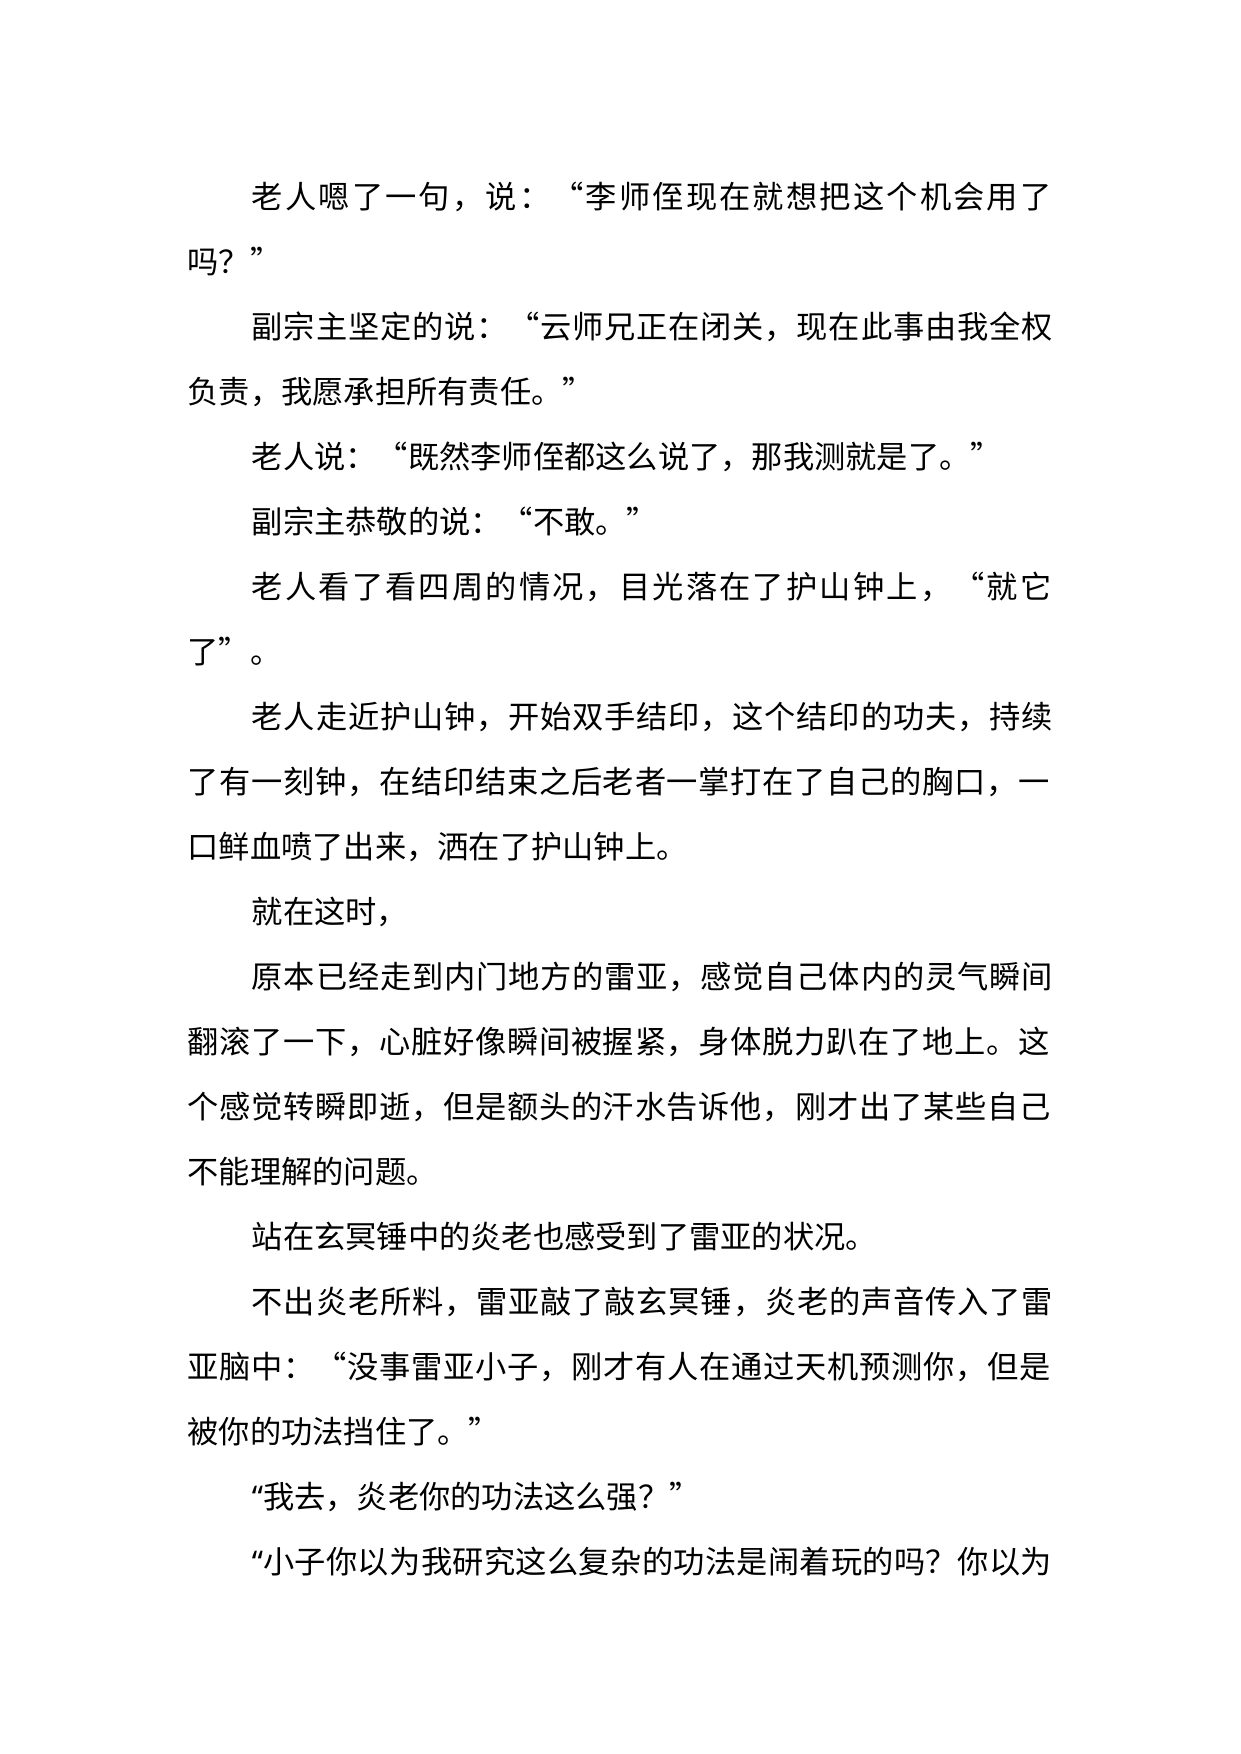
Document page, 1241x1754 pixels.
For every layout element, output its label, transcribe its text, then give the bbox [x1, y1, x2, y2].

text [187, 1527, 1053, 1592]
text 副宗主坚定的说：“云师兄正在闭关，现在此事由我全权负责，我愿承担所有责任。” [187, 292, 1053, 422]
text 老人看了看四周的情况，目光落在了护山钟上，“就它了”。 [187, 552, 1053, 682]
text “我去，炎老你的功法这么强？” [187, 1462, 1053, 1527]
text 就在这时， [187, 877, 1053, 942]
text 老人走近护山钟，开始双手结印，这个结印的功夫，持续了有一刻钟，在结印结束之后老者一掌打在了自己的胸口，一口鲜血喷了出来，洒在了护山钟上。 [187, 682, 1053, 877]
text 原本已经走到内门地方的雷亚，感觉自己体内的灵气瞬间翻滚了一下，心脏好像瞬间被握紧，身体脱力趴在了地上。这个感觉转瞬即逝，但是额头的汗水告诉他，刚才出了某些自己不能理解的问题。 [187, 942, 1053, 1202]
text 老人说：“既然李师侄都这么说了，那我测就是了。” [187, 422, 1053, 487]
text 老人嗯了一句，说：“李师侄现在就想把这个机会用了吗？” [187, 162, 1053, 292]
text 不出炎老所料，雷亚敲了敲玄冥锤，炎老的声音传入了雷亚脑中：“没事雷亚小子，刚才有人在通过天机预测你，但是被你的功法挡住了。” [187, 1267, 1053, 1462]
text 副宗主恭敬的说：“不敢。” [187, 487, 1053, 552]
text 站在玄冥锤中的炎老也感受到了雷亚的状况。 [187, 1202, 1053, 1267]
